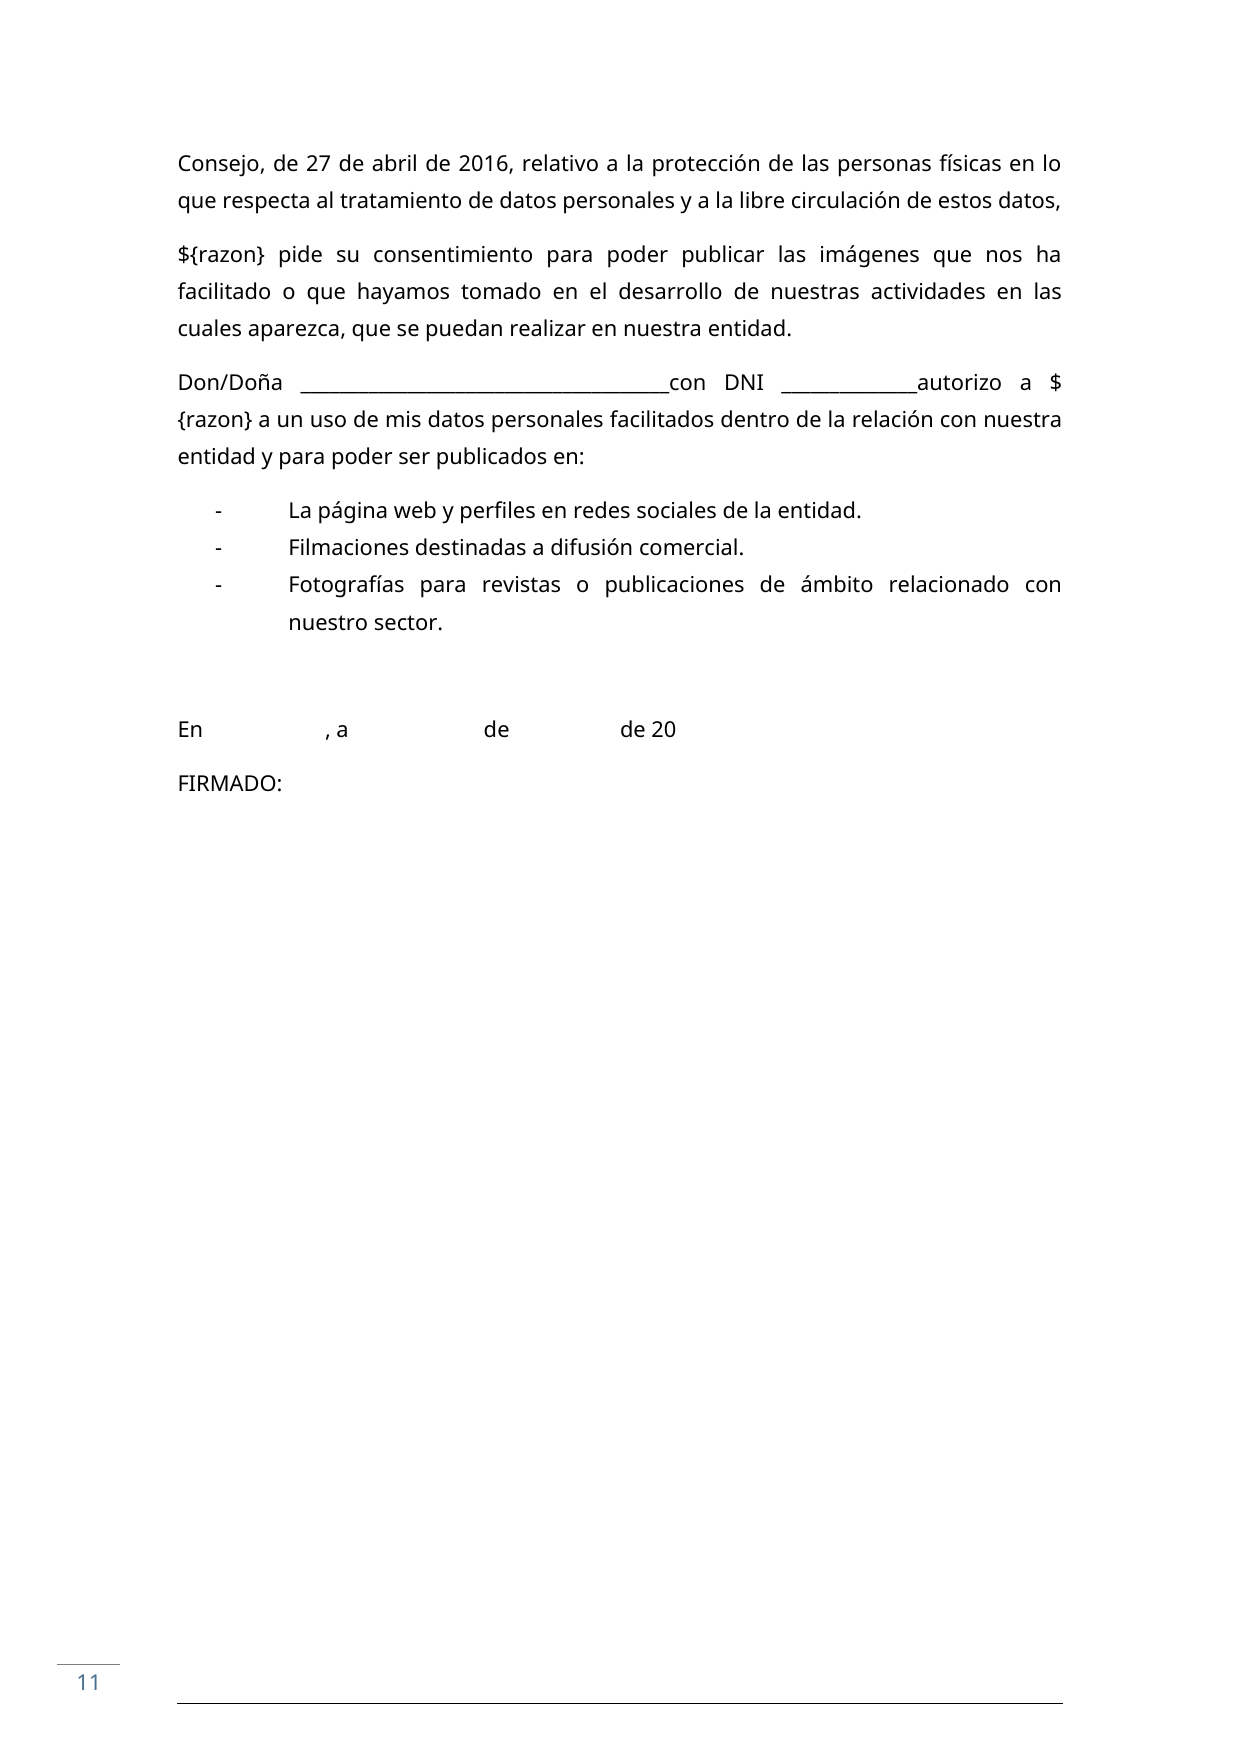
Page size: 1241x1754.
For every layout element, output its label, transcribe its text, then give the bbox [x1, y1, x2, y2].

text Don/Doña ______________________________________con DNI ______________autorizo a ${razon} a un uso de mis datos personales facilitados dentro de la relación con nuestra entidad y para poder ser publicados en: [177, 367, 1063, 471]
list Filmaciones destinadas a difusión comercial. [215, 532, 1063, 562]
text ${razon} pide su consentimiento para poder publicar las imágenes que nos ha facilitado o que hayamos tomado en el desarrollo de nuestras actividades en las cuales aparezca, que se puedan realizar en nuestra entidad. [177, 239, 1063, 343]
list Fotografías para revistas o publicaciones de ámbito relacionado con nuestro sector. [215, 569, 1063, 636]
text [177, 148, 1063, 214]
text FIRMADO: [177, 768, 1063, 798]
list La página web y perfiles en redes sociales de la entidad. [215, 495, 1063, 525]
text En , a de de 20 [177, 714, 1063, 744]
